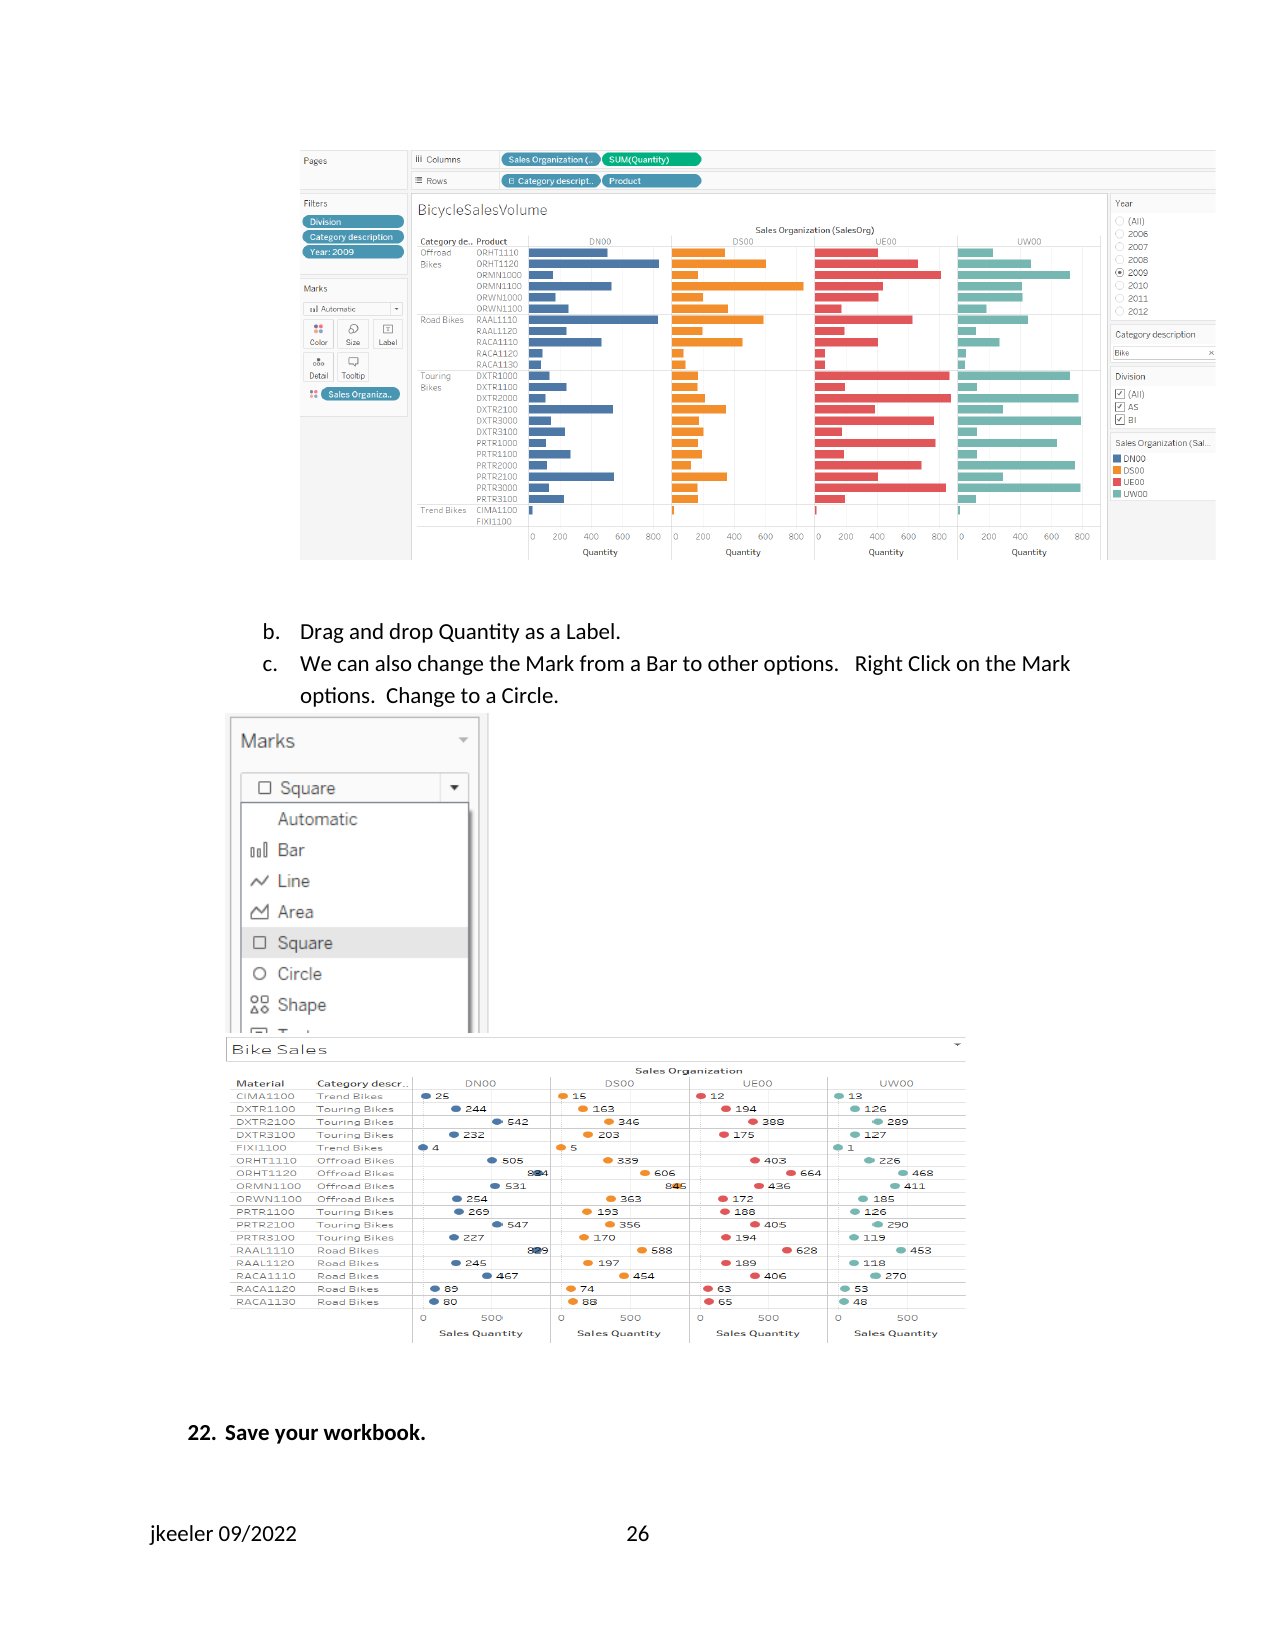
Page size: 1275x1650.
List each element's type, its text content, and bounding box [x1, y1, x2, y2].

picture [300, 150, 1216, 560]
list Save your workbook. [187, 1418, 1125, 1446]
list Drag and drop Quantity as a Label. [262, 617, 1125, 645]
picture [225, 713, 490, 1033]
picture [225, 1036, 966, 1350]
list We can also change the Mark from a Bar to other options. Right Click on the Mark options. Change to a Circle. [262, 649, 1125, 709]
